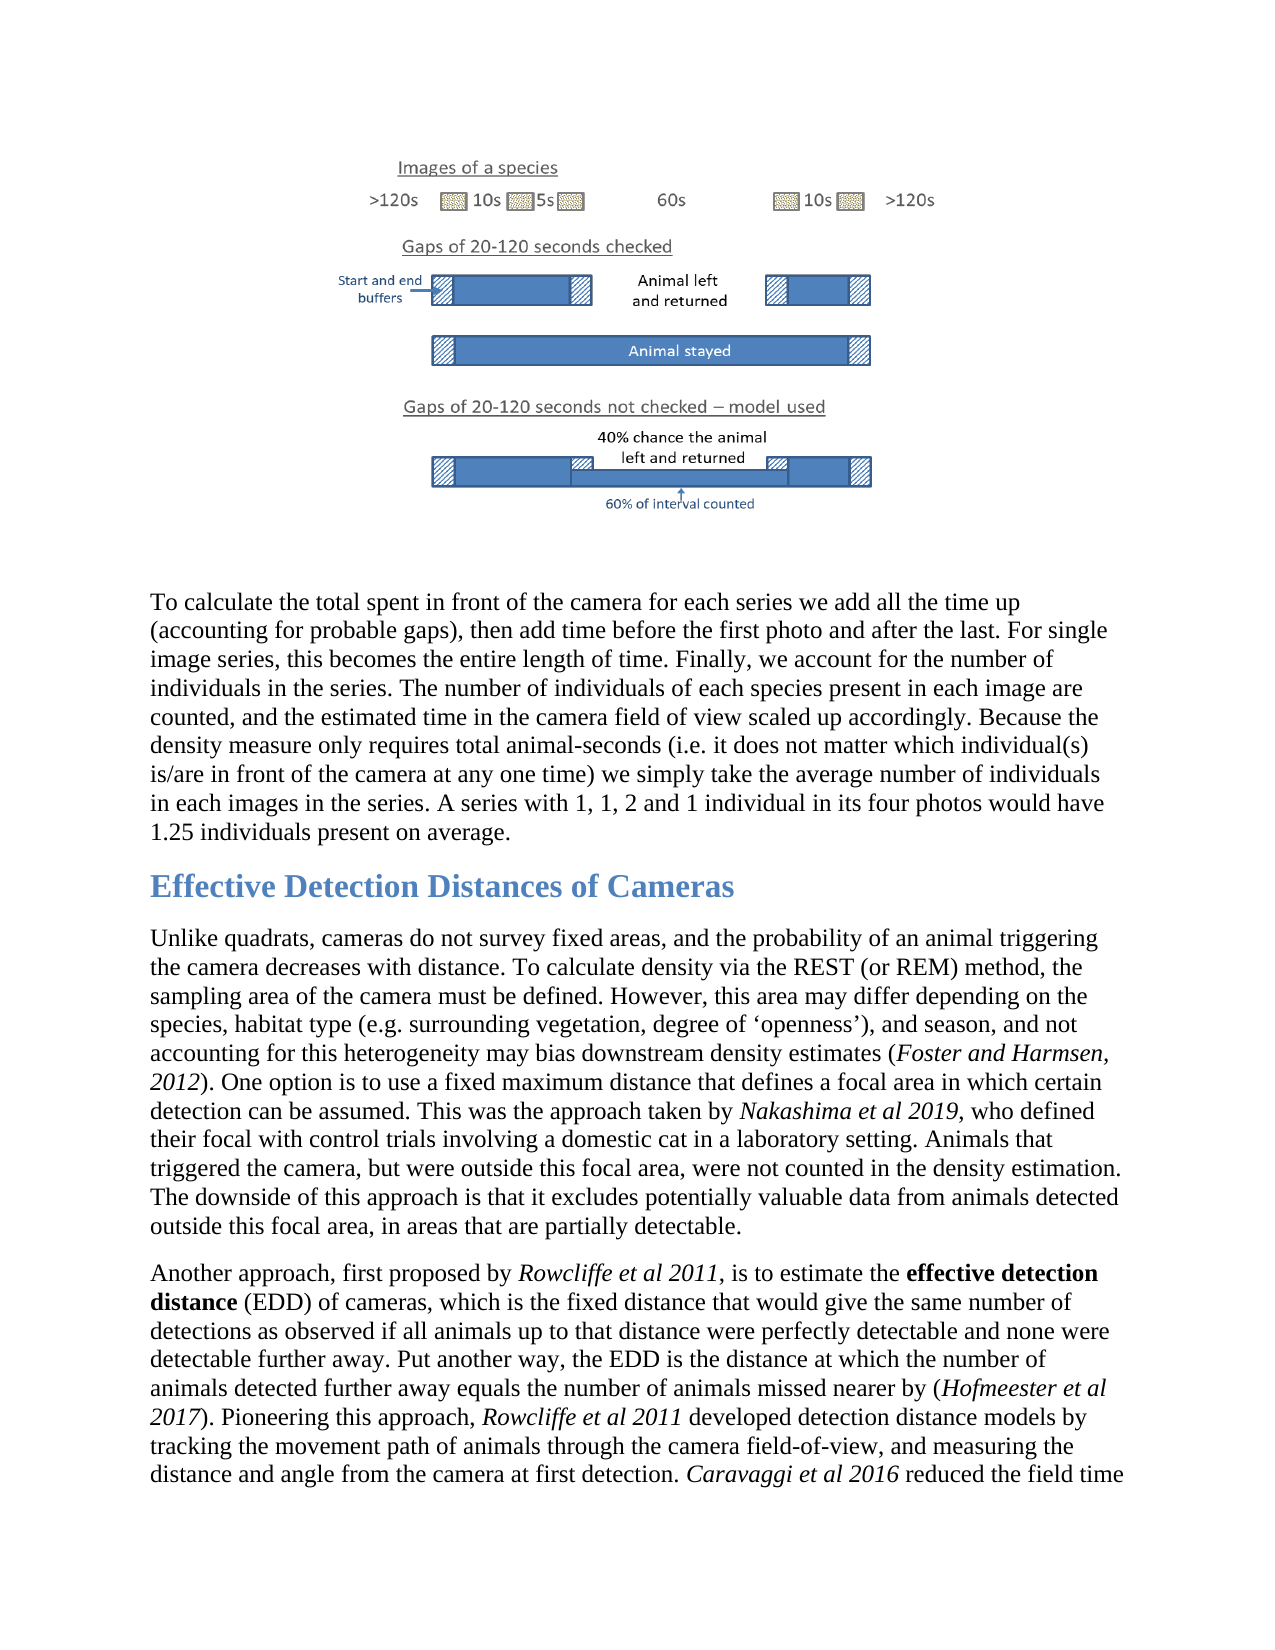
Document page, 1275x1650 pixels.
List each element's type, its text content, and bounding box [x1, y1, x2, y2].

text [150, 1258, 1125, 1488]
subtitle Effective Detection Distances of Cameras [150, 866, 1125, 904]
text To calculate the total spent in front of the camera for each series we add all the time up (accounting for probable gaps), then add time before the first photo and after the last. For single image series, this becomes the entire length of time. Finally, we account for the number of individuals in the series. The number of individuals of each species present in each image are counted, and the estimated time in the camera field of view scaled up accordingly. Because the density measure only requires total animal-seconds (i.e. it does not matter which individual(s) is/are in front of the camera at any one time) we simply take the average number of individuals in each images in the series. A series with 1, 1, 2 and 1 individual in its four photos would have 1.25 individuals present on average. [150, 587, 1125, 845]
text Unlike quadrats, cameras do not survey fixed areas, and the probability of an animal triggering the camera decreases with distance. To calculate density via the REST (or REM) method, the sampling area of the camera must be defined. However, this area may differ depending on the species, habitat type (e.g. surrounding vegetation, degree of ‘openness’), and season, and not accounting for this heterogeneity may bias downstream density estimates (Foster and Harmsen, 2012). One option is to use a fixed maximum distance that defines a focal area in which certain detection can be assumed. This was the approach taken by Nakashima et al 2019, who defined their focal with control trials involving a domestic cat in a laboratory setting. Animals that triggered the camera, but were outside this focal area, were not counted in the density estimation. The downside of this approach is that it excludes potentially valuable data from animals detected outside this focal area, in areas that are partially detectable. [150, 923, 1125, 1239]
picture [328, 150, 947, 521]
